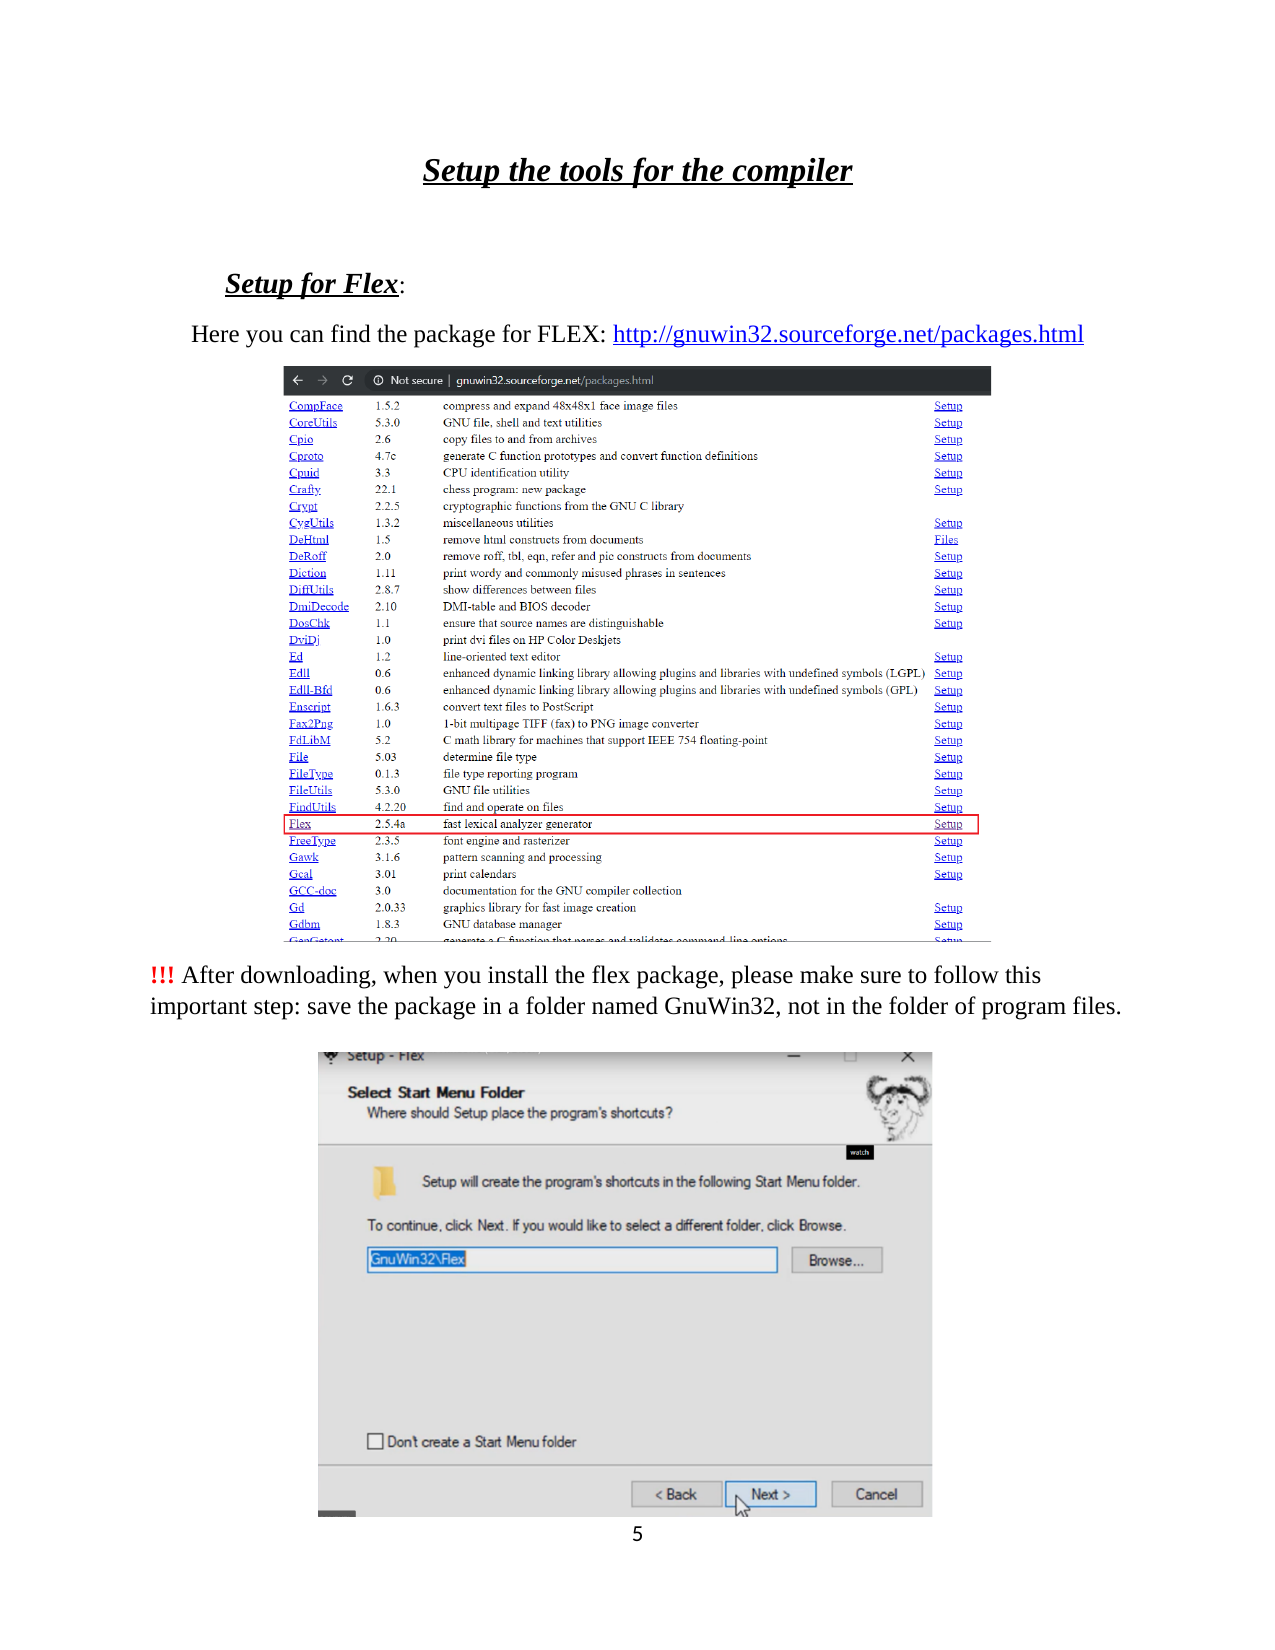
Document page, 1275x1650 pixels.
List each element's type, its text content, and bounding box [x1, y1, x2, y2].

picture [316, 1052, 932, 1516]
text !!! After downloading, when you install the flex package, please make sure to follow this important step: save the package in a folder named GnuWin32, not in the folder of program files. [150, 960, 1125, 1020]
picture [283, 366, 992, 942]
text Here you can find the package for FLEX: http://gnuwin32.sourceforge.net/packages.html [150, 319, 1125, 348]
text Setup for Flex: [150, 266, 1125, 299]
text Setup the tools for the compiler [150, 150, 1125, 188]
